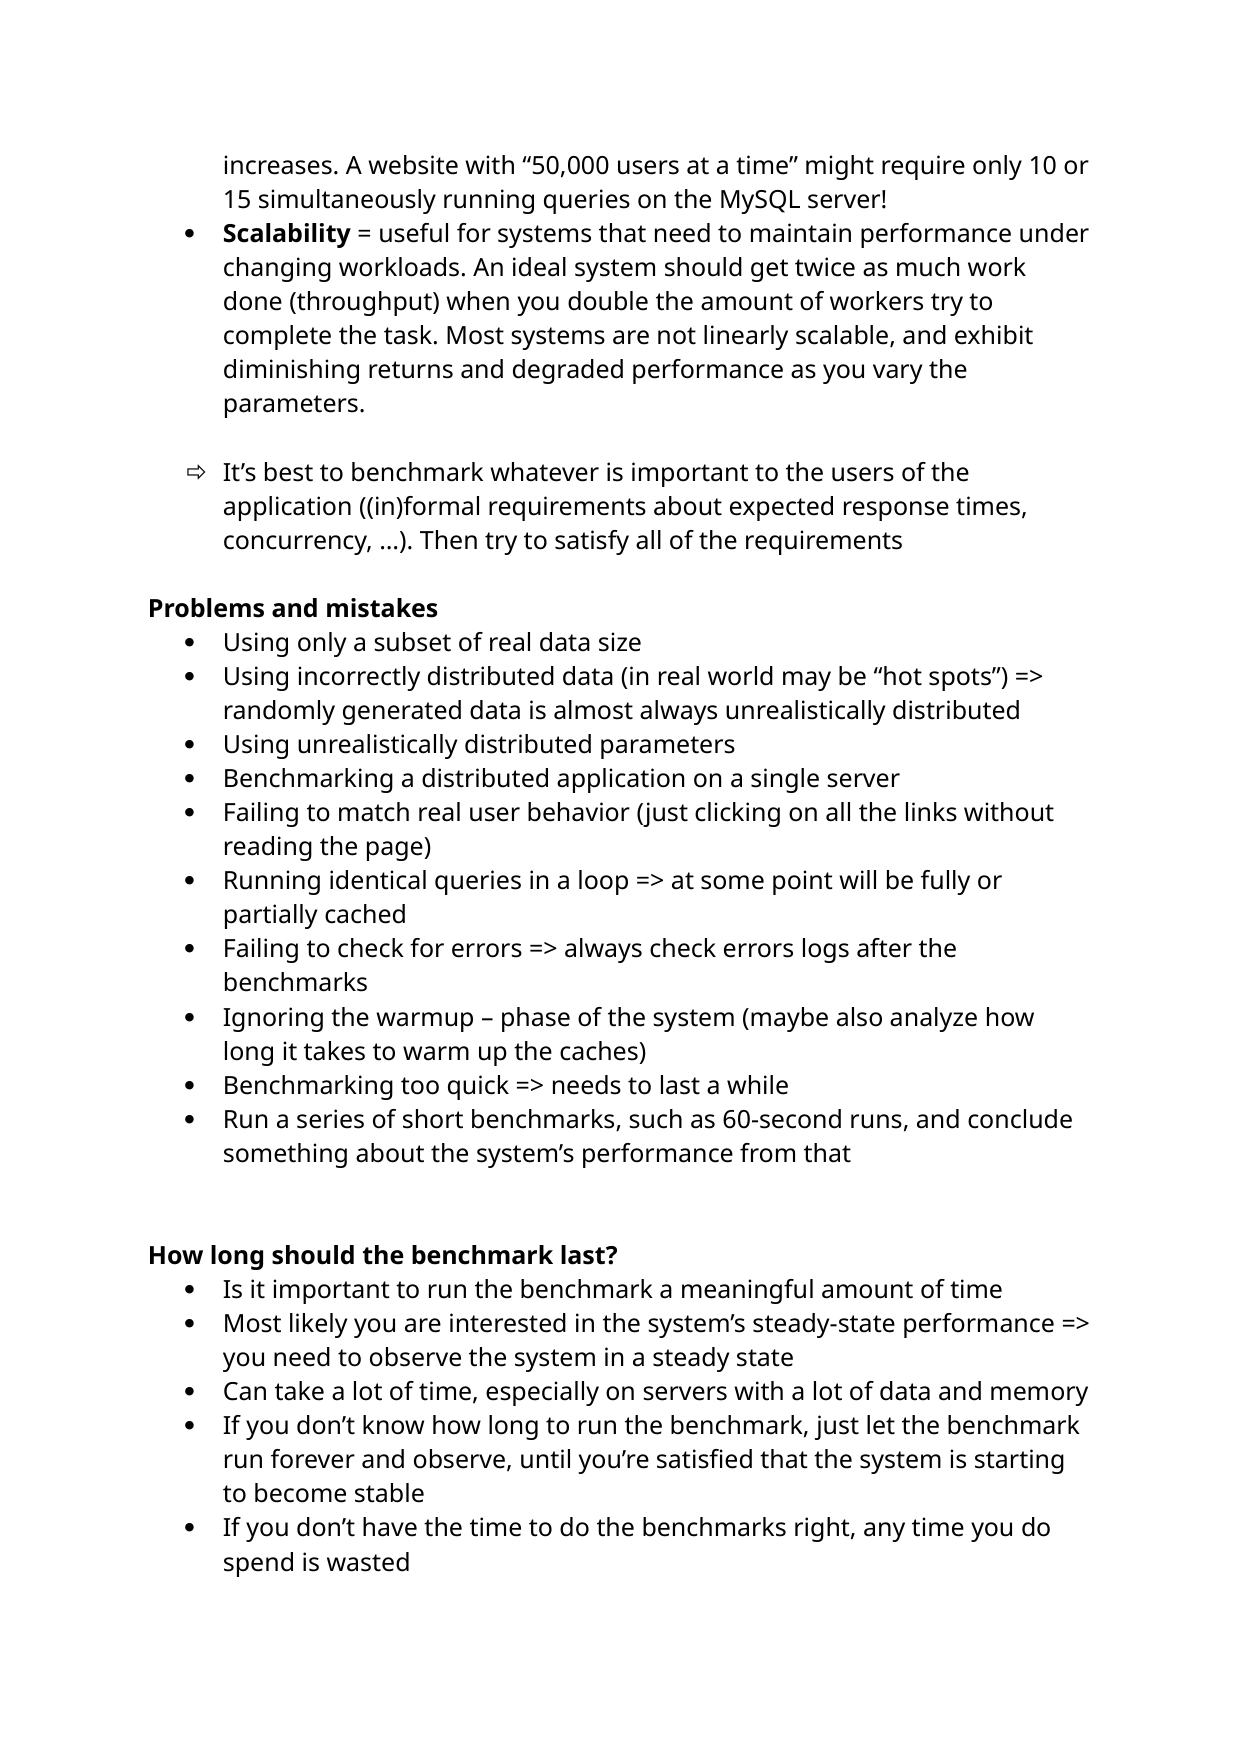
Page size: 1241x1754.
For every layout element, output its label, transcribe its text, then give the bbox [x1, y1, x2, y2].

list Benchmarking too quick => needs to last a while [185, 1067, 1093, 1101]
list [185, 148, 1093, 216]
list Using only a subset of real data size [185, 624, 1093, 658]
list Running identical queries in a loop => at some point will be fully or partially cached [185, 863, 1093, 931]
list It’s best to benchmark whatever is important to the users of the application ((in)formal requirements about expected response times, concurrency, …). Then try to satisfy all of the requirements [185, 454, 1093, 556]
list Run a series of short benchmarks, such as 60-second runs, and conclude something about the system’s performance from that [185, 1101, 1093, 1169]
text Problems and mistakes [148, 590, 1093, 624]
list Scalability = useful for systems that need to maintain performance under changing workloads. An ideal system should get twice as much work done (throughput) when you double the amount of workers try to complete the task. Most systems are not linearly scalable, and exhibit diminishing returns and degraded performance as you vary the parameters. [185, 216, 1093, 420]
list If you don’t have the time to do the benchmarks right, any time you do spend is wasted [185, 1510, 1093, 1578]
list Can take a lot of time, especially on servers with a lot of data and memory [185, 1374, 1093, 1408]
list If you don’t know how long to run the benchmark, just let the benchmark run forever and observe, until you’re satisfied that the system is starting to become stable [185, 1408, 1093, 1510]
list Failing to check for errors => always check errors logs after the benchmarks [185, 931, 1093, 999]
list Ignoring the warmup – phase of the system (maybe also analyze how long it takes to warm up the caches) [185, 999, 1093, 1067]
list Using unrealistically distributed parameters [185, 727, 1093, 761]
list Using incorrectly distributed data (in real world may be “hot spots”) => randomly generated data is almost always unrealistically distributed [185, 658, 1093, 727]
list Benchmarking a distributed application on a single server [185, 761, 1093, 795]
list Is it important to run the benchmark a meaningful amount of time [185, 1272, 1093, 1306]
list Most likely you are interested in the system’s steady-state performance => you need to observe the system in a steady state [185, 1306, 1093, 1374]
text How long should the benchmark last? [148, 1238, 1093, 1272]
list Failing to match real user behavior (just clicking on all the links without reading the page) [185, 795, 1093, 863]
